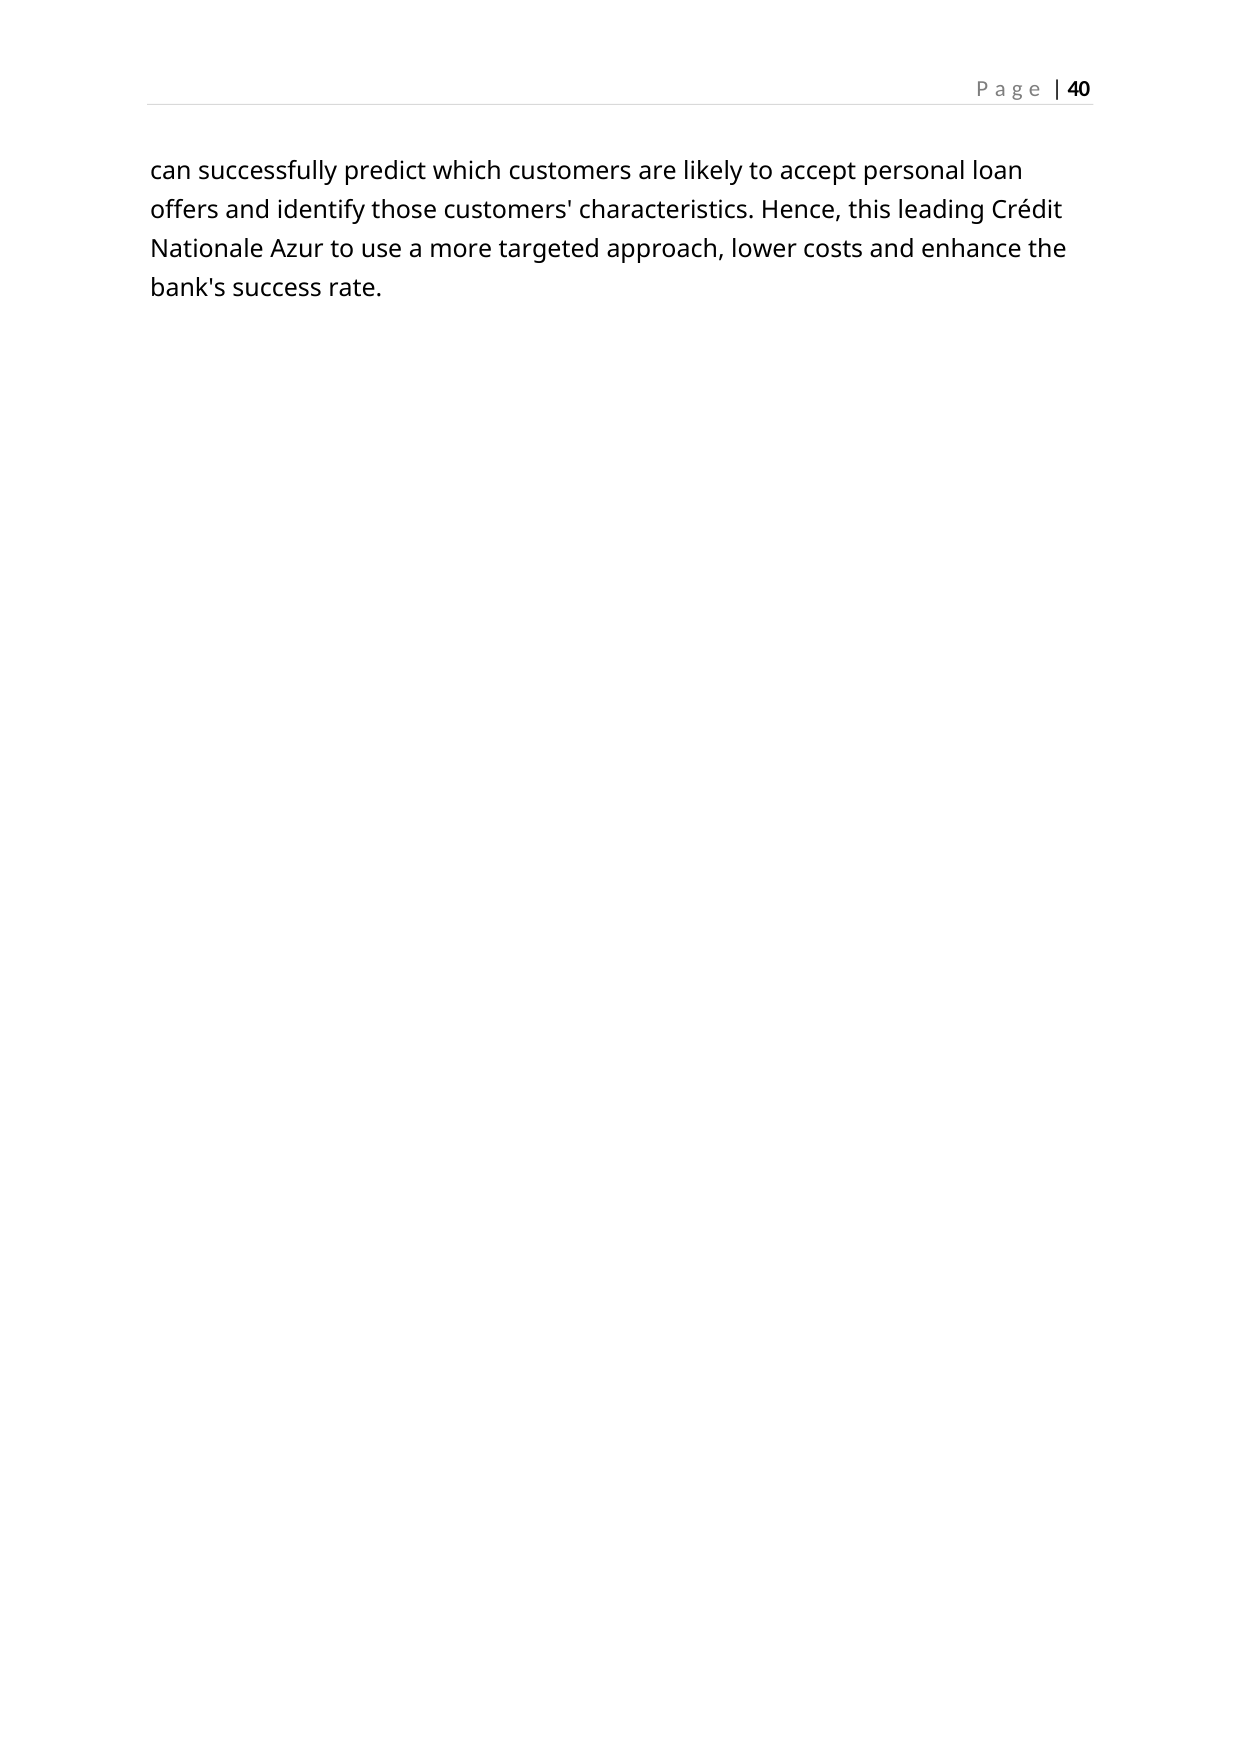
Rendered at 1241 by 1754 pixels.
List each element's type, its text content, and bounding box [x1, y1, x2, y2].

text can successfully predict which customers are likely to accept personal loan offers and identify those customers' characteristics. Hence, this leading Crédit Nationale Azur to use a more targeted approach, lower costs and enhance the bank's success rate. [150, 152, 1087, 304]
